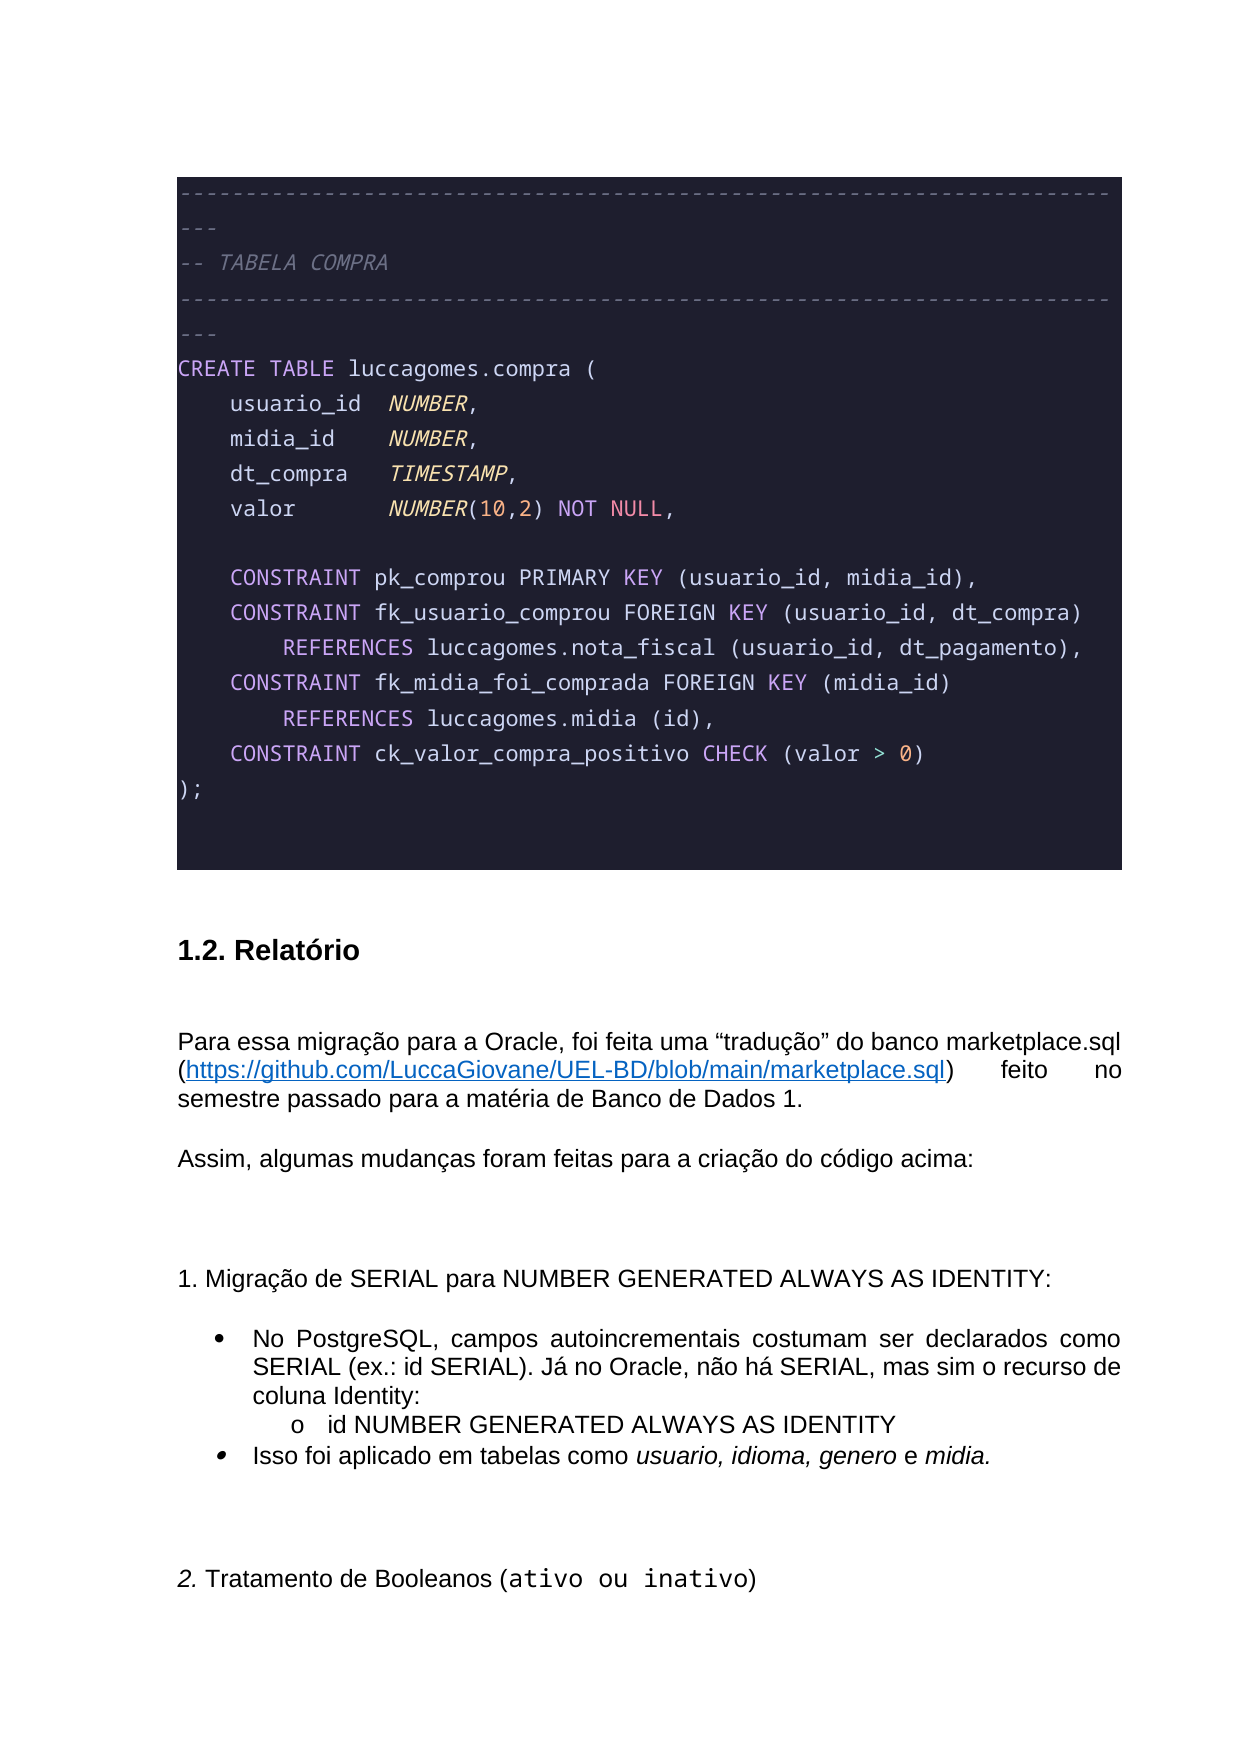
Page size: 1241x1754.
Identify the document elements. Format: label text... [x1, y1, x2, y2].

text midia_id NUMBER, [177, 423, 1122, 453]
text valor NUMBER(10,2) NOT NULL, [177, 493, 1122, 523]
text -------------------------------------------------------------------------- [177, 177, 1122, 242]
text CREATE TABLE luccagomes.compra ( [177, 353, 1122, 382]
text CONSTRAINT pk_comprou PRIMARY KEY (usuario_id, midia_id), [177, 562, 1122, 592]
text 1. Migração de SERIAL para NUMBER GENERATED ALWAYS AS IDENTITY: [177, 1264, 1122, 1292]
list id NUMBER GENERATED ALWAYS AS IDENTITY [290, 1410, 1122, 1441]
list Isso foi aplicado em tabelas como usuario, idioma, genero e midia. [215, 1441, 1122, 1470]
text CONSTRAINT ck_valor_compra_positivo CHECK (valor > 0) [177, 738, 1122, 767]
text usuario_id NUMBER, [177, 388, 1122, 418]
text -------------------------------------------------------------------------- [177, 282, 1122, 347]
text Para essa migração para a Oracle, foi feita uma “tradução” do banco marketplace.sql (https://github.com/LuccaGiovane/UEL-BD/blob/main/marketplace.sql) feito no semestre passado para a matéria de Banco de Dados 1. [177, 1026, 1122, 1113]
text -- TABELA COMPRA [177, 247, 1122, 277]
text REFERENCES luccagomes.midia (id), [177, 702, 1122, 732]
text CONSTRAINT fk_midia_foi_comprada FOREIGN KEY (midia_id) [177, 667, 1122, 697]
text ); [177, 773, 1122, 802]
text 2. Tratamento de Booleanos (ativo ou inativo) [177, 1561, 1122, 1595]
text Assim, algumas mudanças foram feitas para a criação do código acima: [177, 1144, 1122, 1173]
list No PostgreSQL, campos autoincrementais costumam ser declarados como SERIAL (ex.: id SERIAL). Já no Oracle, não há SERIAL, mas sim o recurso de coluna Identity: [215, 1323, 1122, 1410]
text CONSTRAINT fk_usuario_comprou FOREIGN KEY (usuario_id, dt_compra) [177, 597, 1122, 627]
text dt_compra TIMESTAMP, [177, 458, 1122, 488]
text REFERENCES luccagomes.nota_fiscal (usuario_id, dt_pagamento), [177, 632, 1122, 662]
text 1.2. Relatório [177, 933, 1122, 967]
